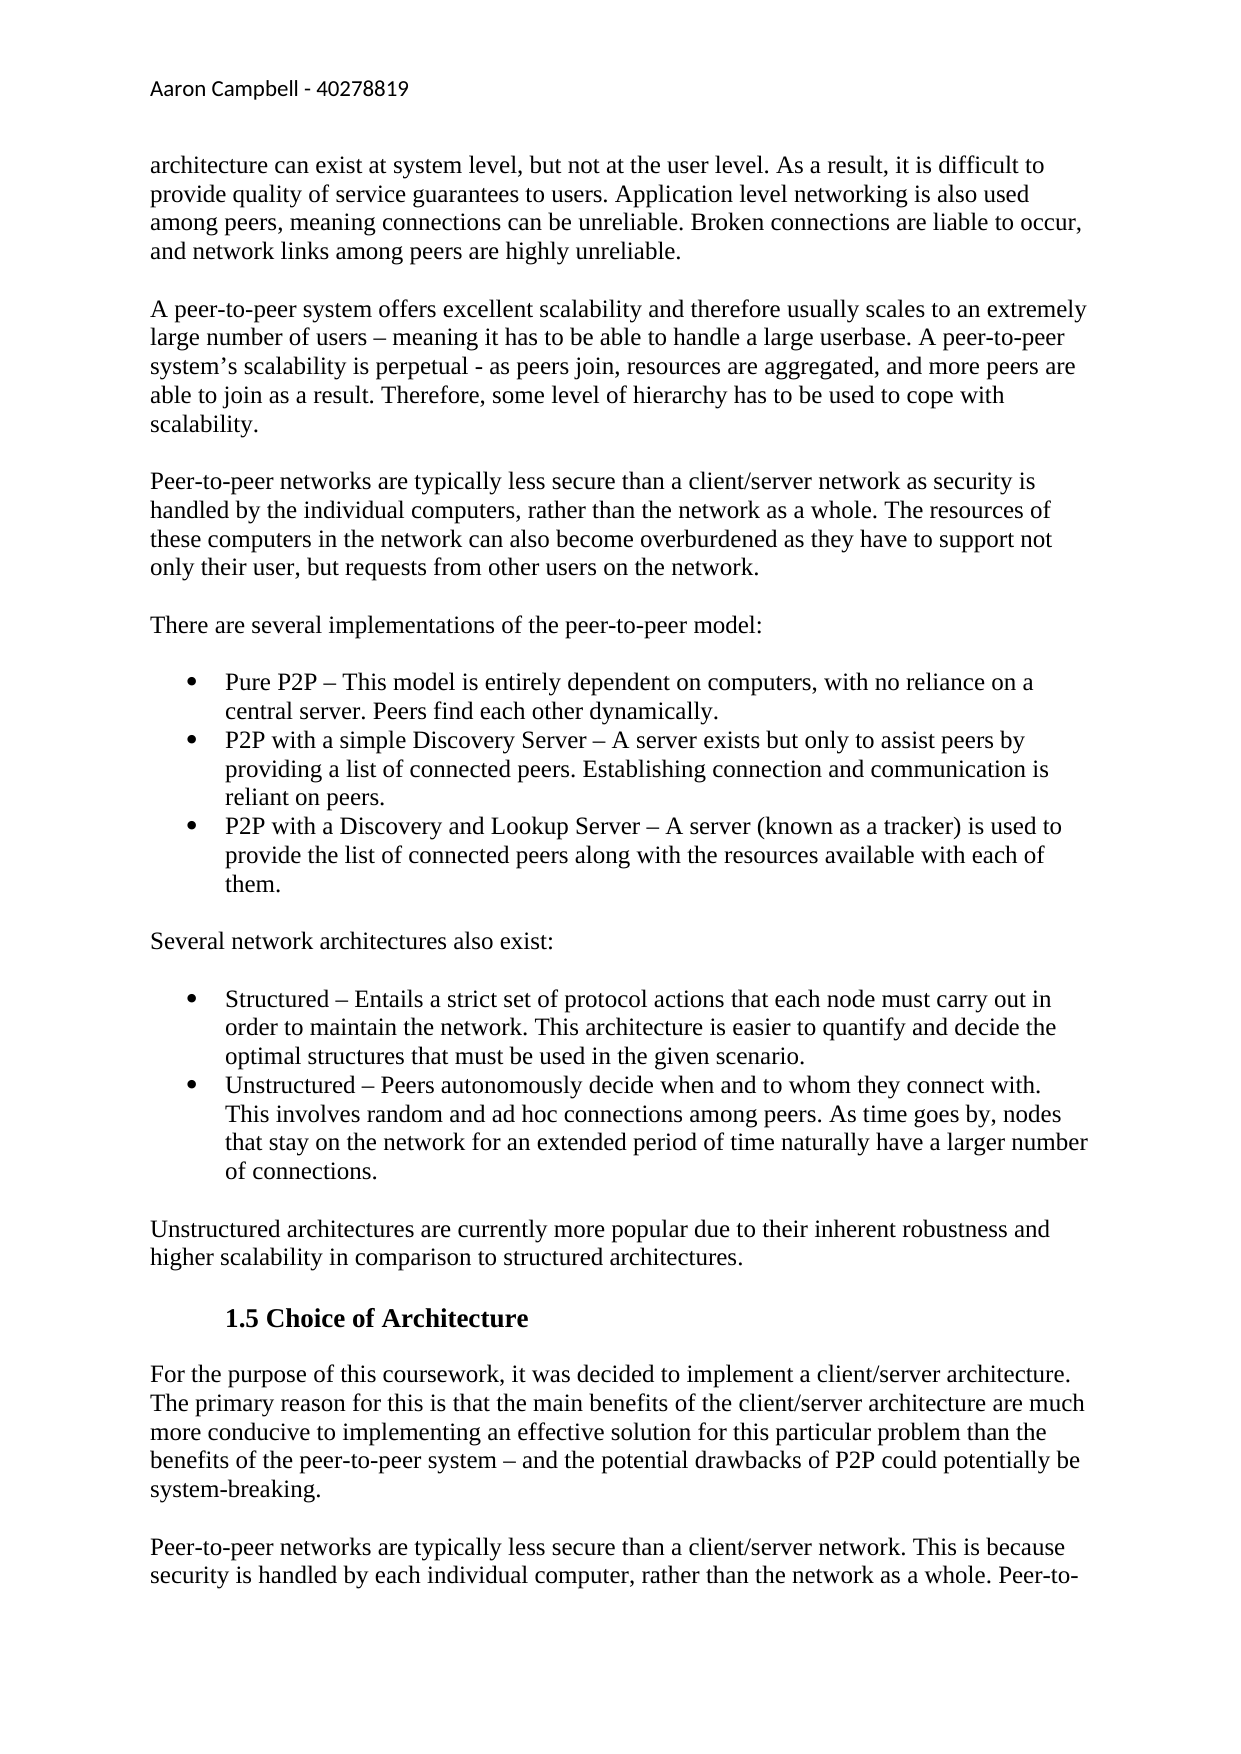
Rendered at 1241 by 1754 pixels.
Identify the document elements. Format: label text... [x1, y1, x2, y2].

subtitle 1.5 Choice of Architecture [150, 1302, 1090, 1333]
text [150, 150, 1090, 265]
text For the purpose of this coursework, it was decided to implement a client/server architecture. The primary reason for this is that the main benefits of the client/server architecture are much more conducive to implementing an effective solution for this particular problem than the benefits of the peer-to-peer system – and the potential drawbacks of P2P could potentially be system-breaking. [150, 1359, 1090, 1503]
list Structured – Entails a strict set of protocol actions that each node must carry out in order to maintain the network. This architecture is easier to quantify and decide the optimal structures that must be used in the given scenario. [187, 984, 1090, 1070]
text A peer-to-peer system offers excellent scalability and therefore usually scales to an extremely large number of users – meaning it has to be able to handle a large userbase. A peer-to-peer system’s scalability is perpetual - as peers join, resources are aggregated, and more peers are able to join as a result. Therefore, some level of hierarchy has to be used to cope with scalability. [150, 294, 1090, 437]
list Pure P2P – This model is entirely dependent on computers, with no reliance on a central server. Peers find each other dynamically. [187, 667, 1090, 725]
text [150, 1532, 1090, 1589]
list P2P with a simple Discovery Server – A server exists but only to assist peers by providing a list of connected peers. Establishing connection and communication is reliant on peers. [187, 725, 1090, 811]
list Unstructured – Peers autonomously decide when and to whom they connect with. This involves random and ad hoc connections among peers. As time goes by, nodes that stay on the network for an extended period of time naturally have a larger number of connections. [187, 1070, 1090, 1185]
text Peer-to-peer networks are typically less secure than a client/server network as security is handled by the individual computers, rather than the network as a whole. The resources of these computers in the network can also become overburdened as they have to support not only their user, but requests from other users on the network. [150, 466, 1090, 581]
text Several network architectures also exist: [150, 926, 1090, 955]
text Unstructured architectures are currently more popular due to their inherent robustness and higher scalability in comparison to structured architectures. [150, 1214, 1090, 1271]
text There are several implementations of the peer-to-peer model: [150, 610, 1090, 639]
list P2P with a Discovery and Lookup Server – A server (known as a tracker) is used to provide the list of connected peers along with the resources available with each of them. [187, 811, 1090, 897]
